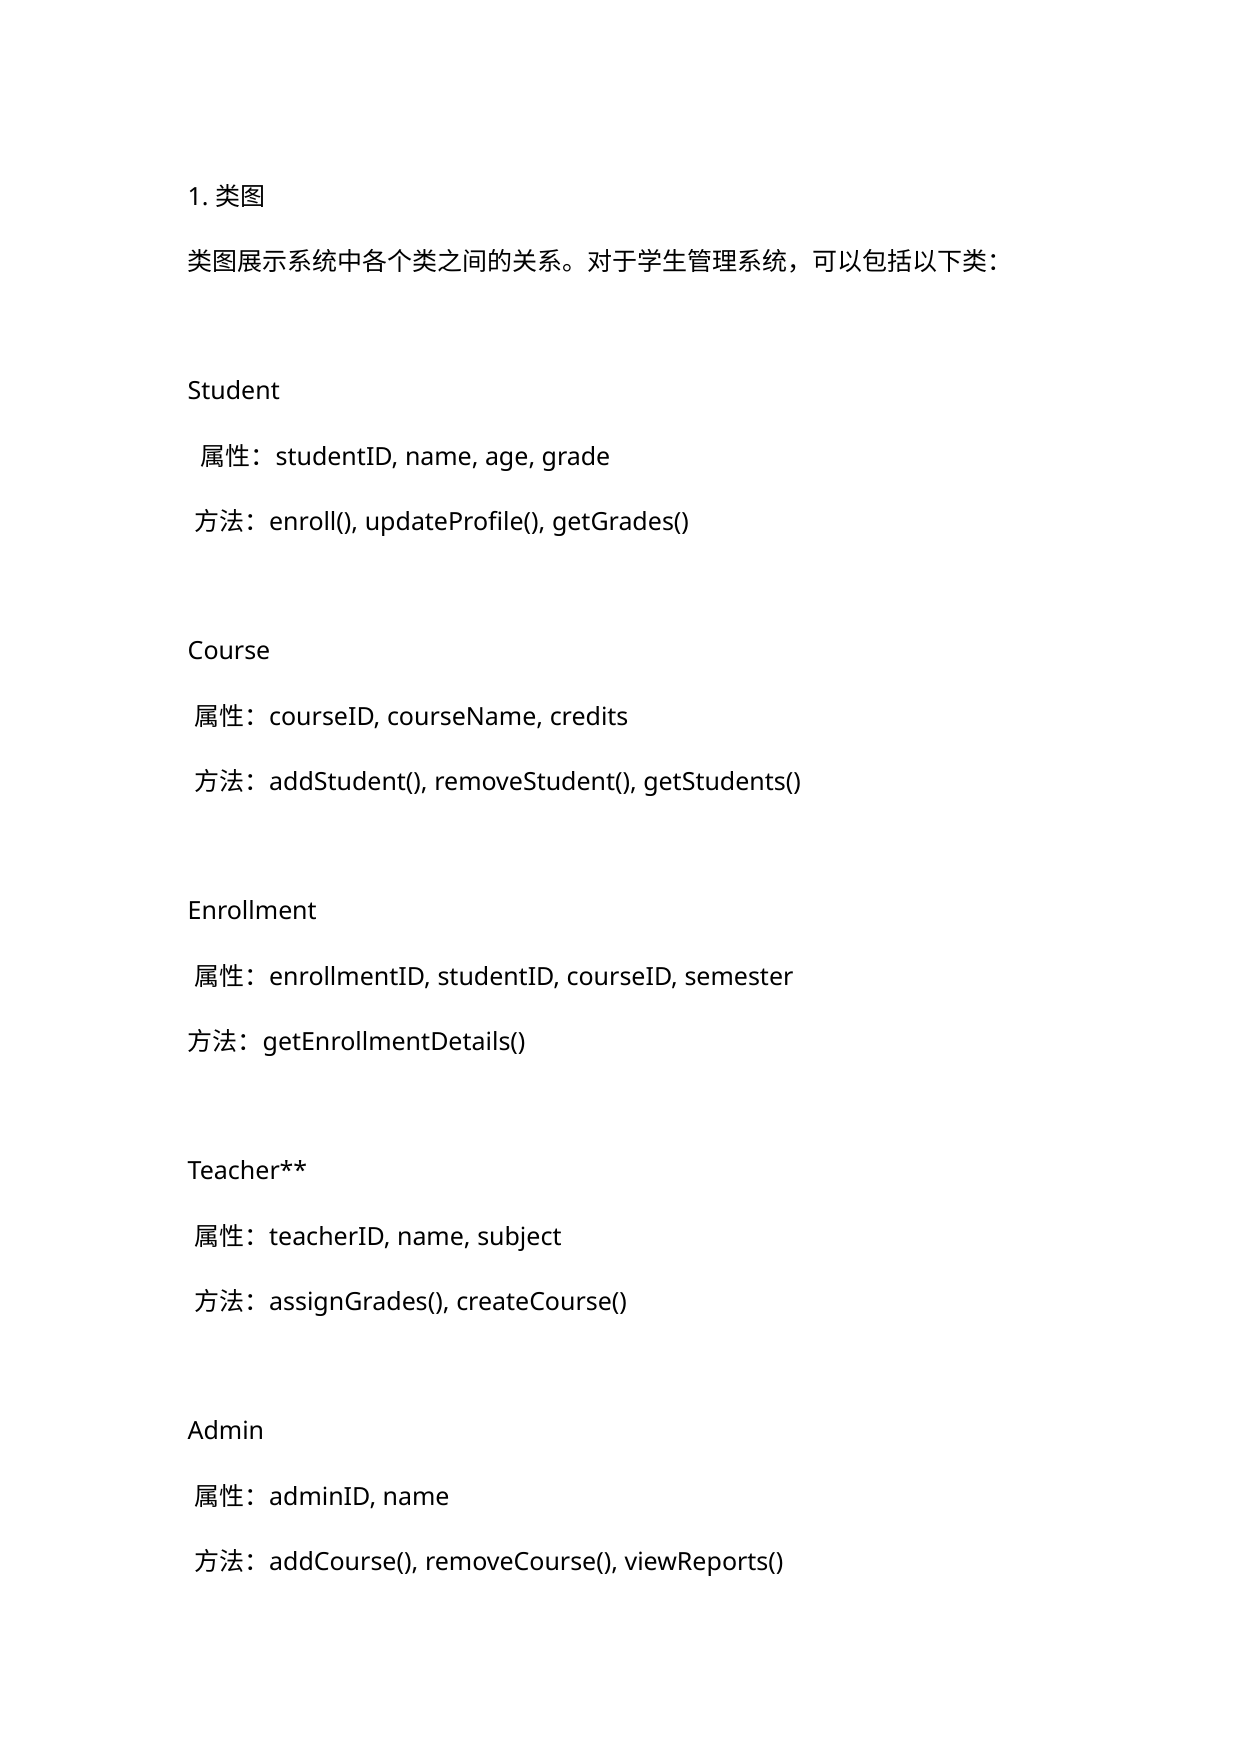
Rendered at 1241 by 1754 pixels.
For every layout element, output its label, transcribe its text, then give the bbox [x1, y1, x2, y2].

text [187, 942, 1053, 1592]
text 1. 类图 类图展示系统中各个类之间的关系。对于学生管理系统，可以包括以下类： Student 属性：studentID, name, age, grade 方法：enroll(), updateProfile(), getGrades() Course 属性：courseID, courseName, credits 方法：addStudent(), removeStudent(), getStudents() Enrollment [187, 162, 1053, 942]
